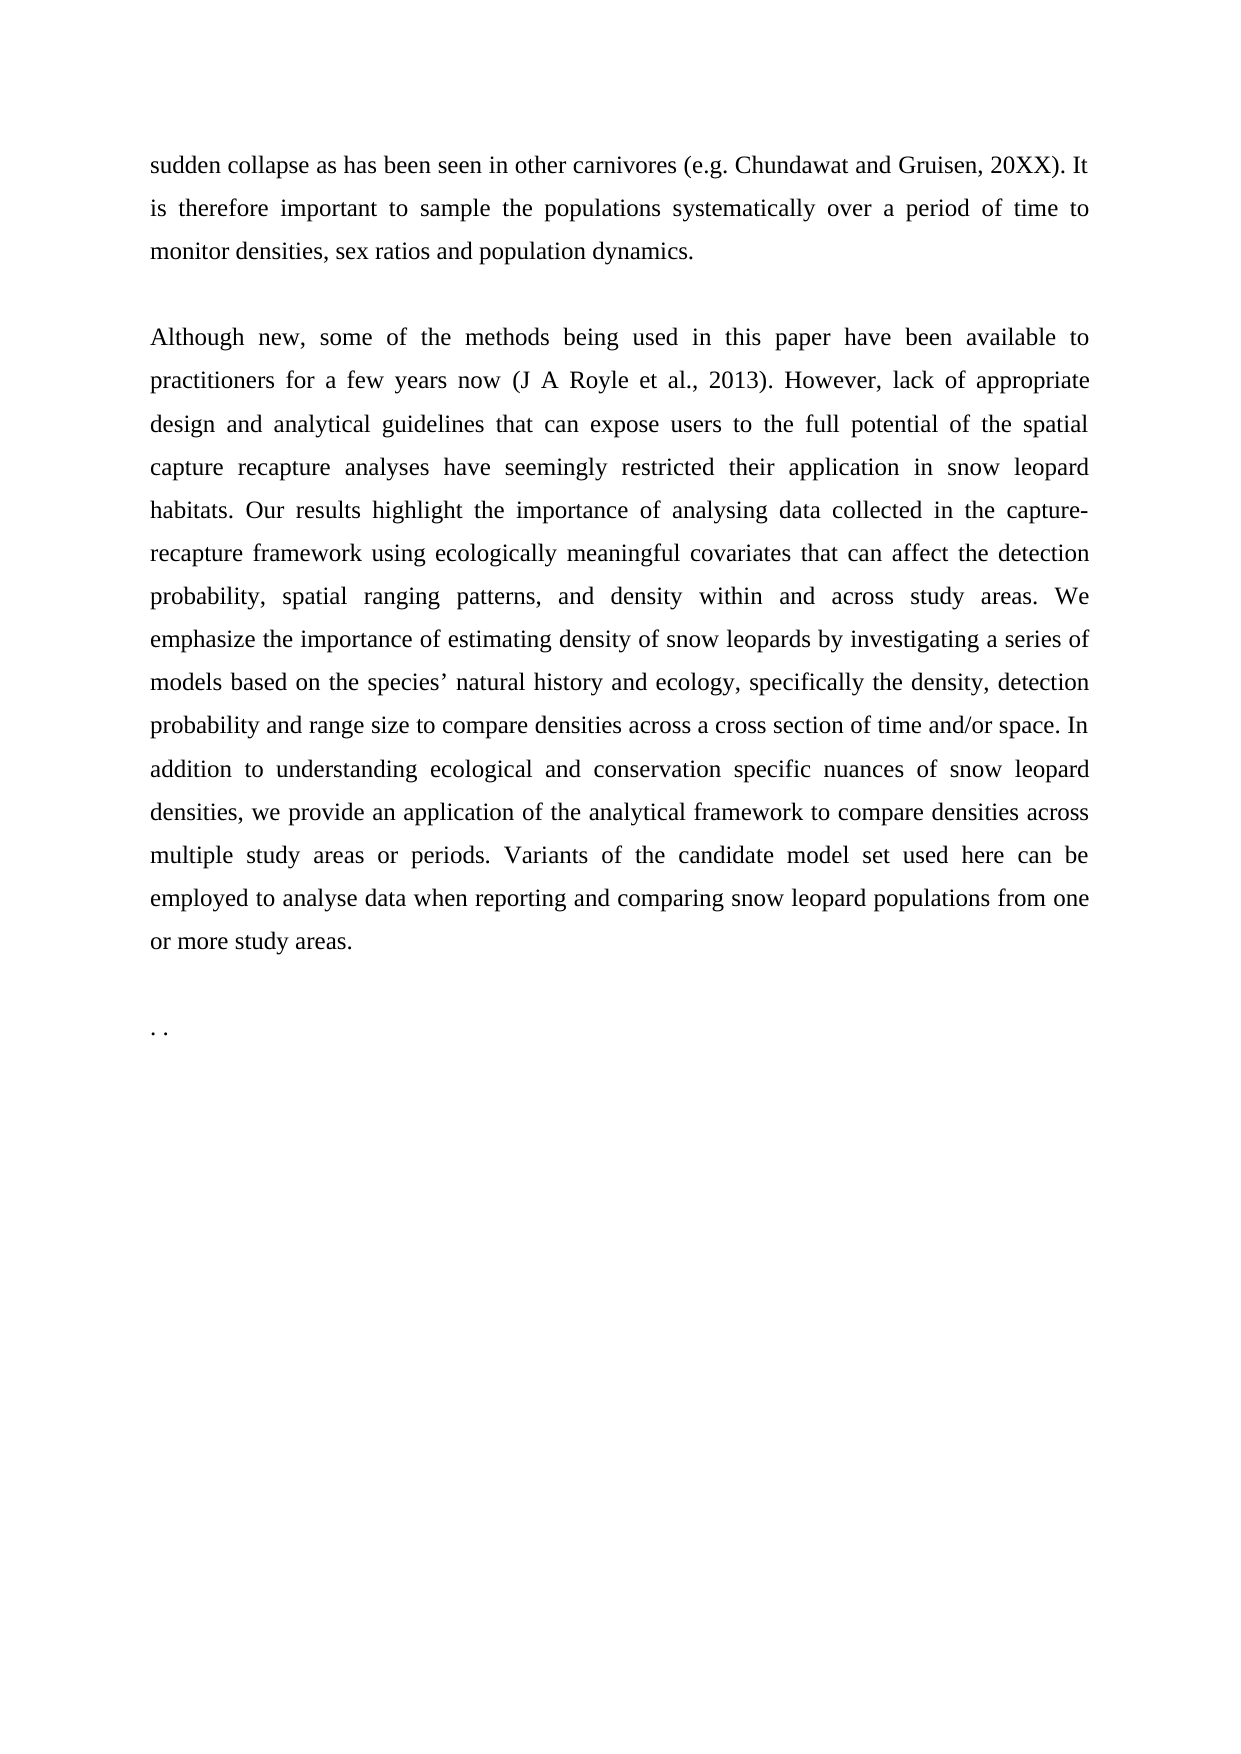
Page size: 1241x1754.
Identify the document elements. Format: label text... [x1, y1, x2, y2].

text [150, 150, 1090, 265]
text Although new, some of the methods being used in this paper have been available to practitioners for a few years now (J A Royle et al., 2013). However, lack of appropriate design and analytical guidelines that can expose users to the full potential of the spatial capture recapture analyses have seemingly restricted their application in snow leopard habitats. Our results highlight the importance of analysing data collected in the capture-recapture framework using ecologically meaningful covariates that can affect the detection probability, spatial ranging patterns, and density within and across study areas. We emphasize the importance of estimating density of snow leopards by investigating a series of models based on the species’ natural history and ecology, specifically the density, detection probability and range size to compare densities across a cross section of time and/or space. In addition to understanding ecological and conservation specific nuances of snow leopard densities, we provide an application of the analytical framework to compare densities across multiple study areas or periods. Variants of the candidate model set used here can be employed to analyse data when reporting and comparing snow leopard populations from one or more study areas. [150, 322, 1090, 955]
text . . [150, 1012, 1090, 1041]
